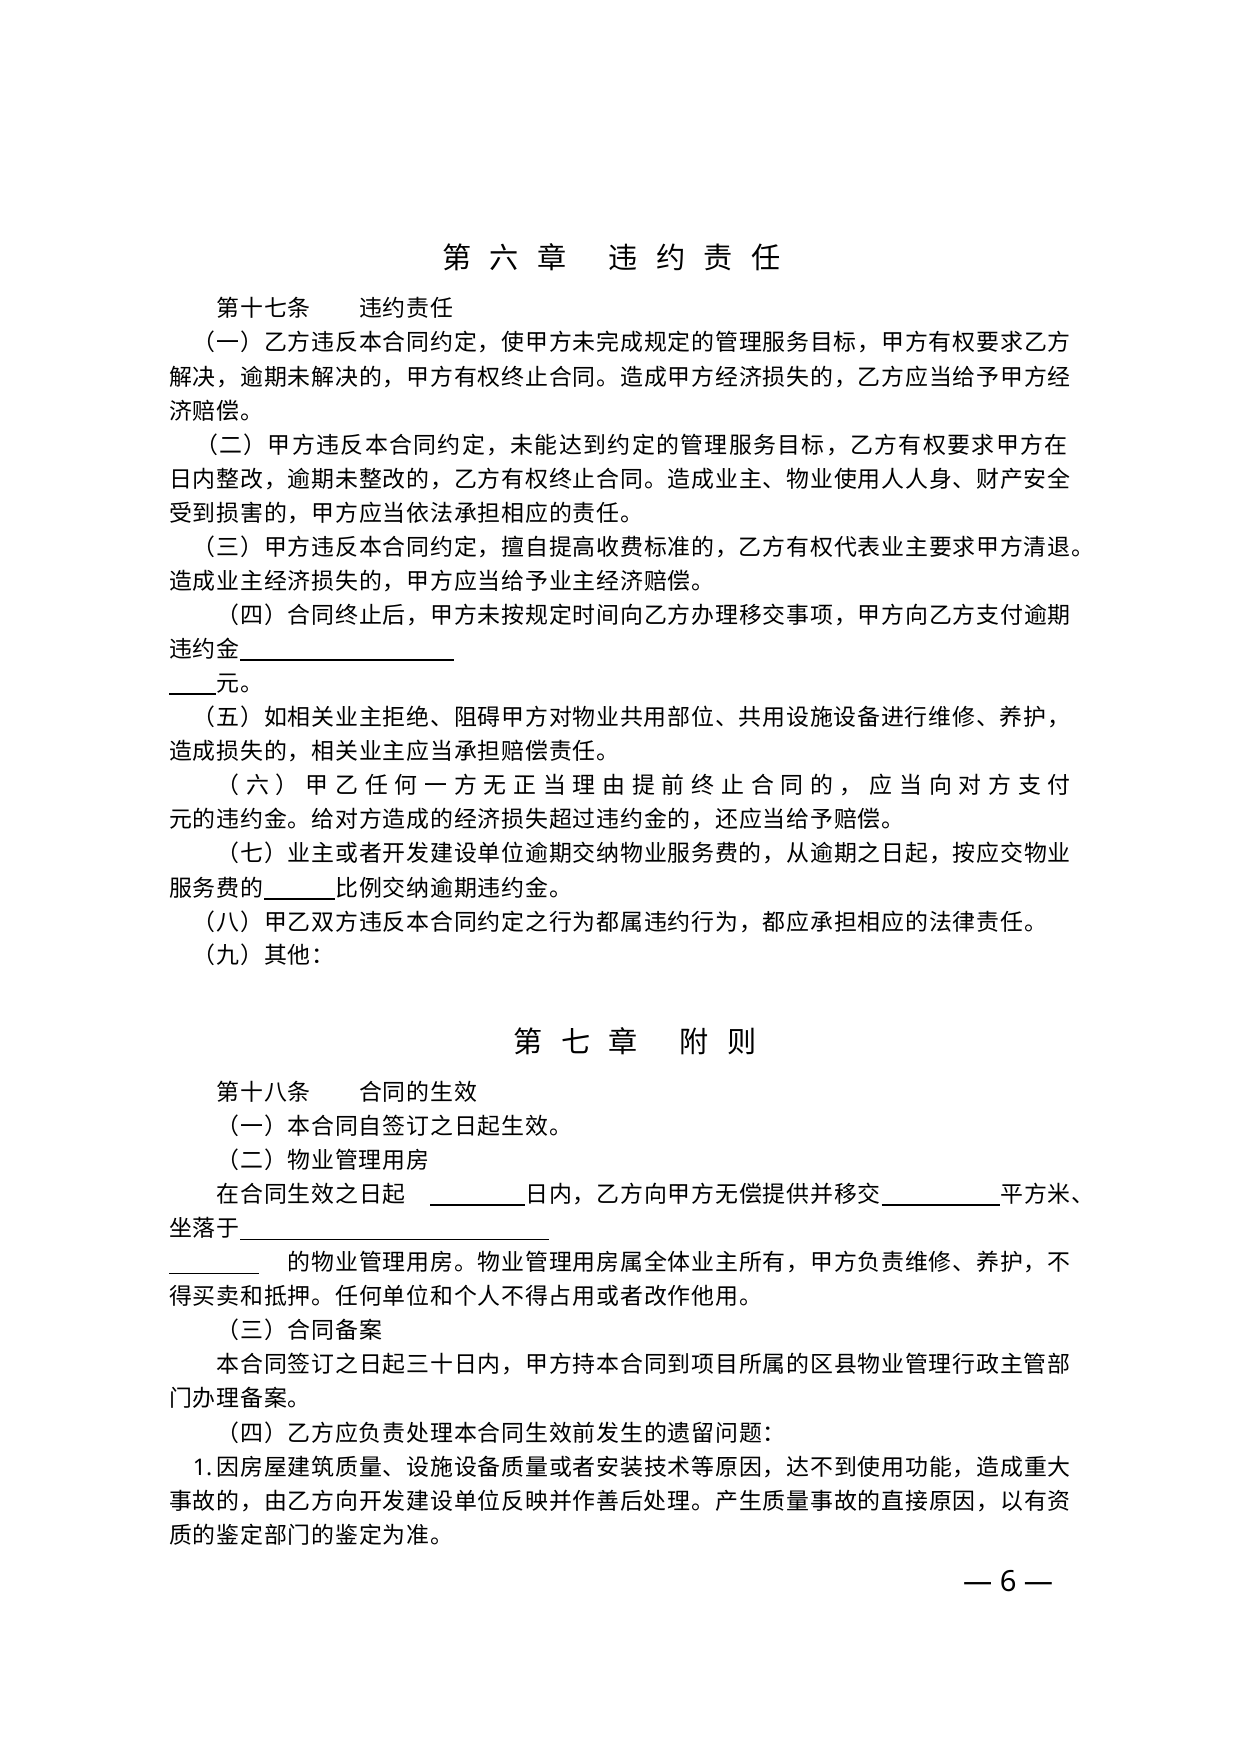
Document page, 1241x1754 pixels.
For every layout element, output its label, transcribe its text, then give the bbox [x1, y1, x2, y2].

text （七）业主或者开发建设单位逾期交纳物业服务费的，从逾期之日起，按应交物业服务费的 比例交纳逾期违约金。 [169, 835, 1071, 903]
text （八）甲乙双方违反本合同约定之行为都属违约行为，都应承担相应的法律责任。 [169, 903, 1071, 937]
text （九）其他： [169, 937, 1071, 971]
text 元。 [169, 664, 1071, 699]
text 的物业管理用房。物业管理用房属全体业主所有，甲方负责维修、养护，不得买卖和抵押。任何单位和个人不得占用或者改作他用。 [169, 1244, 1071, 1312]
text （一）乙方违反本合同约定，使甲方未完成规定的管理服务目标，甲方有权要求乙方解决，逾期未解决的，甲方有权终止合同。造成甲方经济损失的，乙方应当给予甲方经济赔偿。 [169, 324, 1071, 426]
text 第十七条 违约责任 [169, 290, 1071, 324]
text （四）乙方应负责处理本合同生效前发生的遗留问题： [169, 1414, 1071, 1448]
text （二）甲方违反本合同约定，未能达到约定的管理服务目标，乙方有权要求甲方在 日内整改，逾期未整改的，乙方有权终止合同。造成业主、物业使用人人身、财产安全受到损害的，甲方应当依法承担相应的责任。 [169, 426, 1071, 528]
text 1.因房屋建筑质量、设施设备质量或者安装技术等原因，达不到使用功能，造成重大事故的，由乙方向开发建设单位反映并作善后处理。产生质量事故的直接原因，以有资质的鉴定部门的鉴定为准。 [169, 1448, 1071, 1550]
text （六）甲乙任何一方无正当理由提前终止合同的，应当向对方支付 元的违约金。给对方造成的经济损失超过违约金的，还应当给予赔偿。 [169, 767, 1071, 835]
text 第七章 附则 [169, 1005, 1071, 1073]
text 第十八条 合同的生效 [169, 1073, 1071, 1107]
text （二）物业管理用房 [169, 1141, 1071, 1176]
text 本合同签订之日起三十日内，甲方持本合同到项目所属的区县物业管理行政主管部门办理备案。 [169, 1346, 1071, 1414]
text （一）本合同自签订之日起生效。 [169, 1107, 1071, 1141]
text （五）如相关业主拒绝、阻碍甲方对物业共用部位、共用设施设备进行维修、养护，造成损失的，相关业主应当承担赔偿责任。 [169, 699, 1071, 767]
text （三）甲方违反本合同约定，擅自提高收费标准的，乙方有权代表业主要求甲方清退。造成业主经济损失的，甲方应当给予业主经济赔偿。 [169, 528, 1071, 596]
text 在合同生效之日起 日内，乙方向甲方无偿提供并移交 平方米、坐落于 [169, 1176, 1071, 1244]
text 第六章 违约责任 [169, 222, 1071, 290]
text （三）合同备案 [169, 1312, 1071, 1346]
text （四）合同终止后，甲方未按规定时间向乙方办理移交事项，甲方向乙方支付逾期违约金 [169, 596, 1071, 664]
